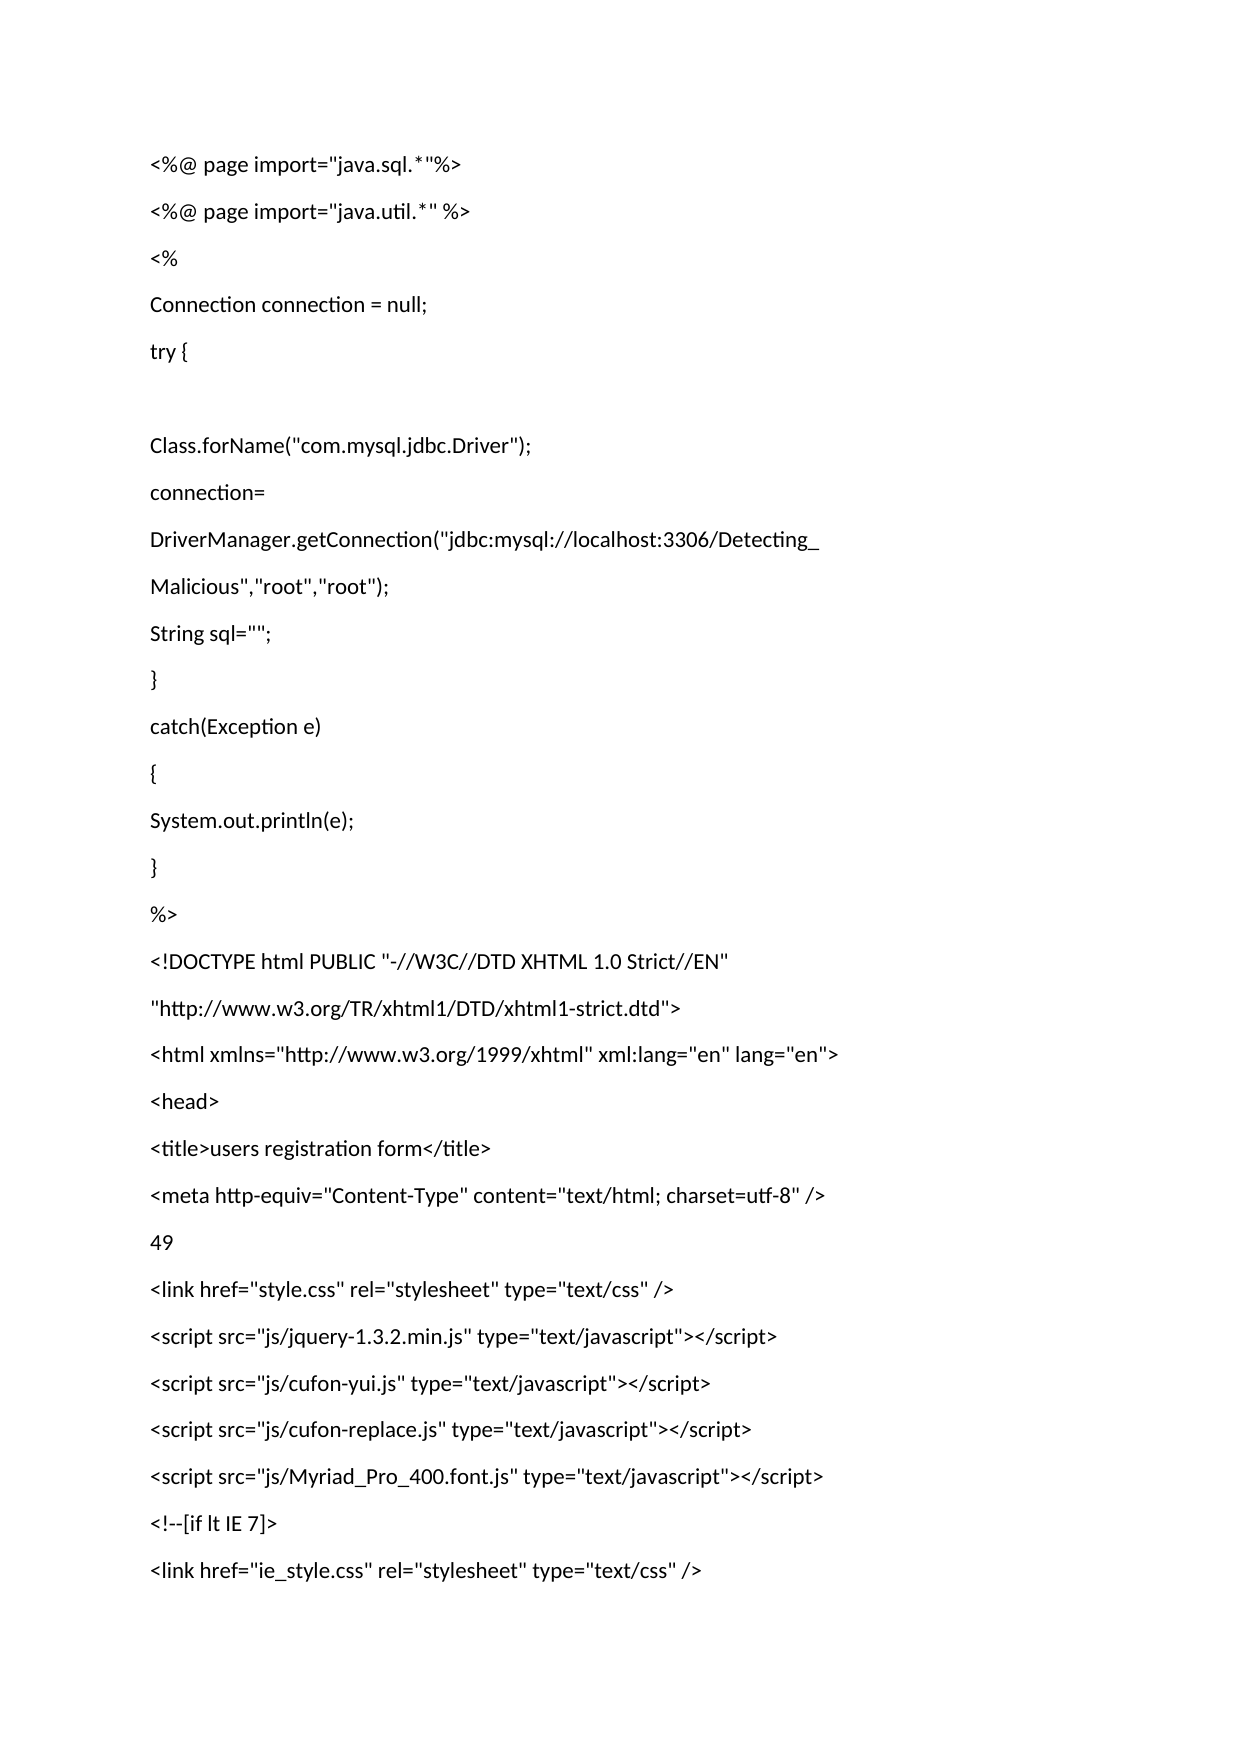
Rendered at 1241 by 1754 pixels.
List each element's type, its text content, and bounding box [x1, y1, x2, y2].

text try { [150, 337, 1090, 366]
text <title>users registration form</title> [150, 1134, 1090, 1162]
text <!DOCTYPE html PUBLIC "-//W3C//DTD XHTML 1.0 Strict//EN" [150, 947, 1090, 975]
text catch(Exception e) [150, 712, 1090, 741]
text <script src="js/cufon-yui.js" type="text/javascript"></script> [150, 1369, 1090, 1397]
text <link href="style.css" rel="stylesheet" type="text/css" /> [150, 1275, 1090, 1303]
text Connection connection = null; [150, 291, 1090, 319]
text <!--[if lt IE 7]> [150, 1509, 1090, 1537]
text Class.forName("com.mysql.jdbc.Driver"); [150, 431, 1090, 459]
text connection= [150, 478, 1090, 506]
text { [150, 759, 1090, 787]
text Malicious","root","root"); [150, 572, 1090, 600]
text String sql=""; [150, 619, 1090, 647]
text <script src="js/cufon-replace.js" type="text/javascript"></script> [150, 1416, 1090, 1444]
text } [150, 666, 1090, 694]
text System.out.println(e); [150, 806, 1090, 834]
text <% [150, 244, 1090, 272]
text "http://www.w3.org/TR/xhtml1/DTD/xhtml1-strict.dtd"> [150, 994, 1090, 1022]
text <head> [150, 1087, 1090, 1116]
text <meta http-equiv="Content-Type" content="text/html; charset=utf-8" /> [150, 1181, 1090, 1209]
text <script src="js/Myriad_Pro_400.font.js" type="text/javascript"></script> [150, 1462, 1090, 1491]
text <link href="ie_style.css" rel="stylesheet" type="text/css" /> [150, 1556, 1090, 1584]
text DriverManager.getConnection("jdbc:mysql://localhost:3306/Detecting_ [150, 525, 1090, 553]
text <%@ page import="java.sql.*"%> [150, 150, 1090, 178]
text } [150, 853, 1090, 881]
text <%@ page import="java.util.*" %> [150, 197, 1090, 225]
text %> [150, 900, 1090, 928]
text 49 [150, 1228, 1090, 1256]
text <script src="js/jquery-1.3.2.min.js" type="text/javascript"></script> [150, 1322, 1090, 1350]
text <html xmlns="http://www.w3.org/1999/xhtml" xml:lang="en" lang="en"> [150, 1041, 1090, 1069]
